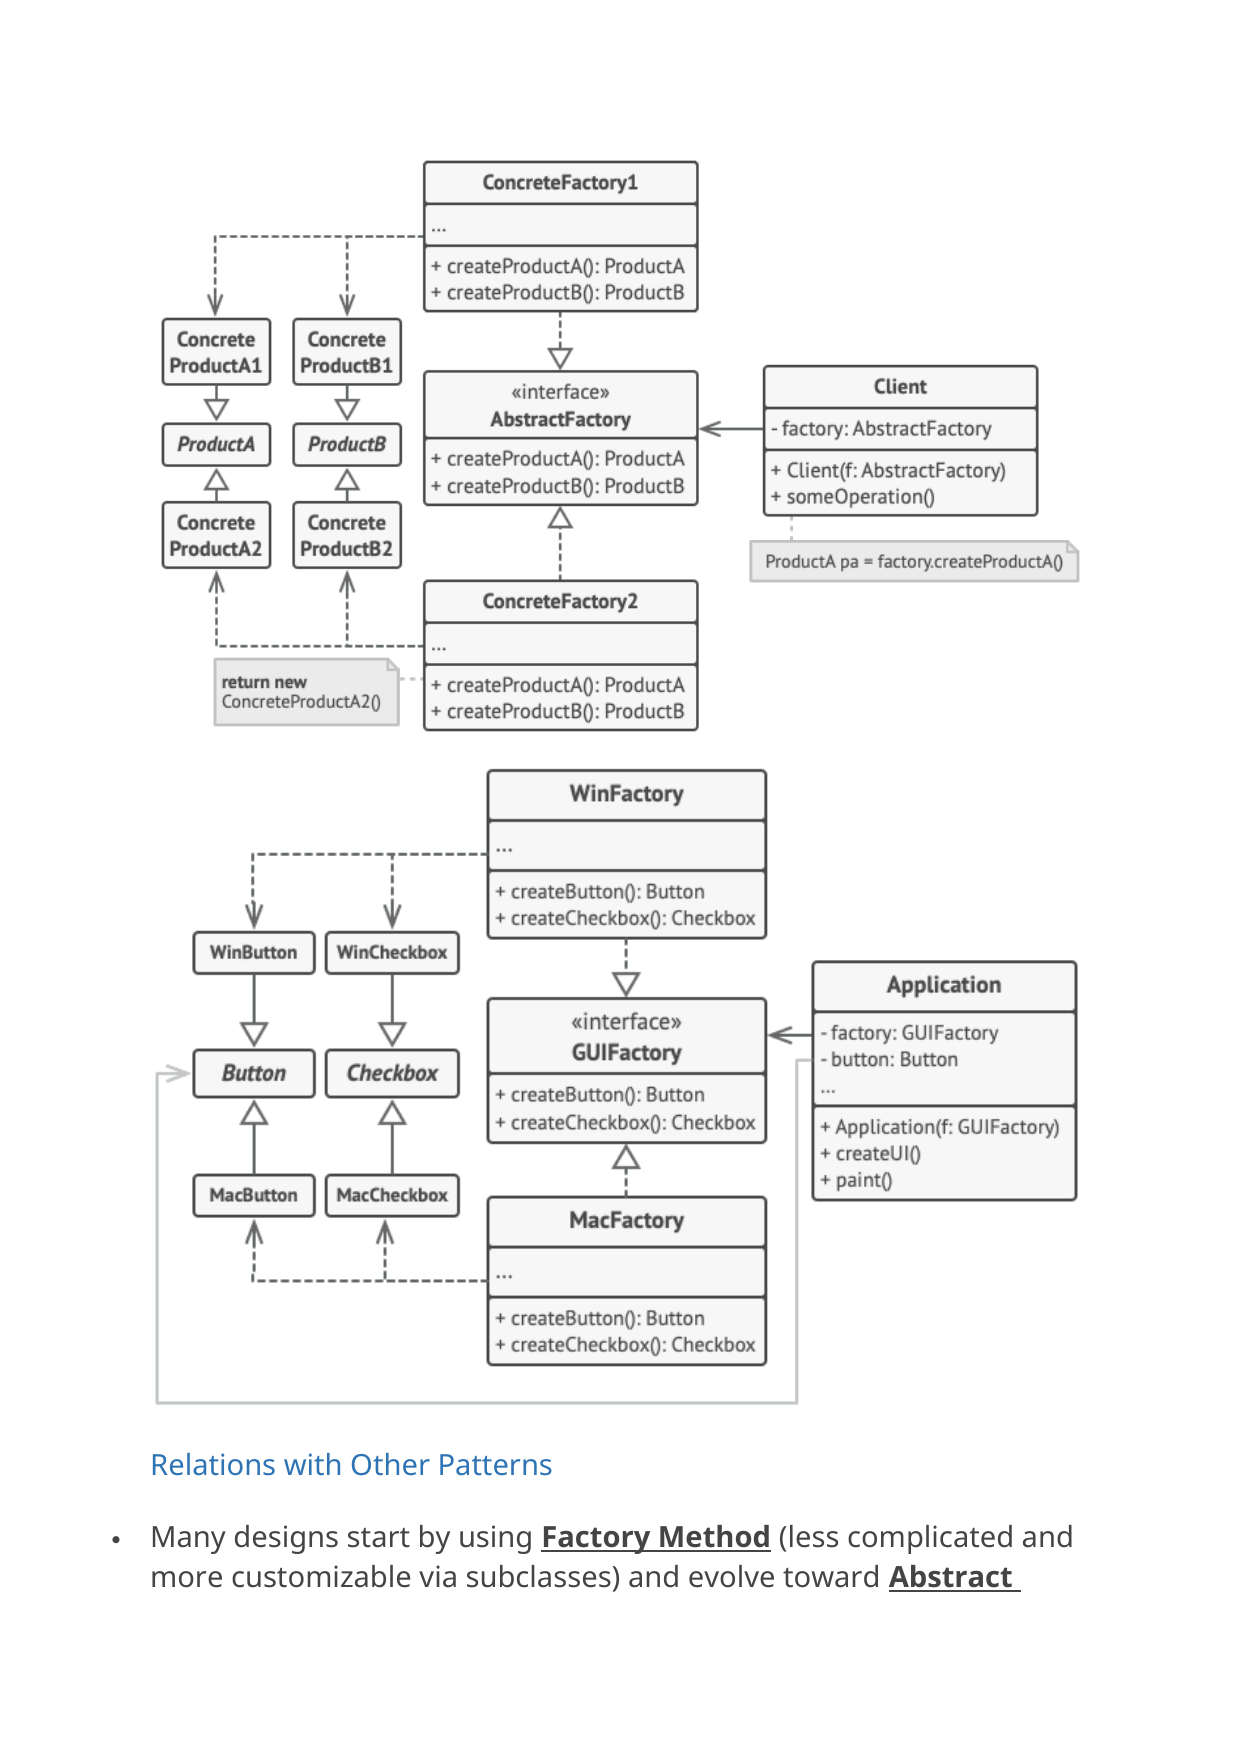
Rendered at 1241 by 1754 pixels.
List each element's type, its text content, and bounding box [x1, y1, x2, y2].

subtitle Relations with Other Patterns [150, 1445, 1090, 1484]
picture [150, 756, 1091, 1418]
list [112, 1517, 1090, 1596]
picture [150, 150, 1091, 738]
